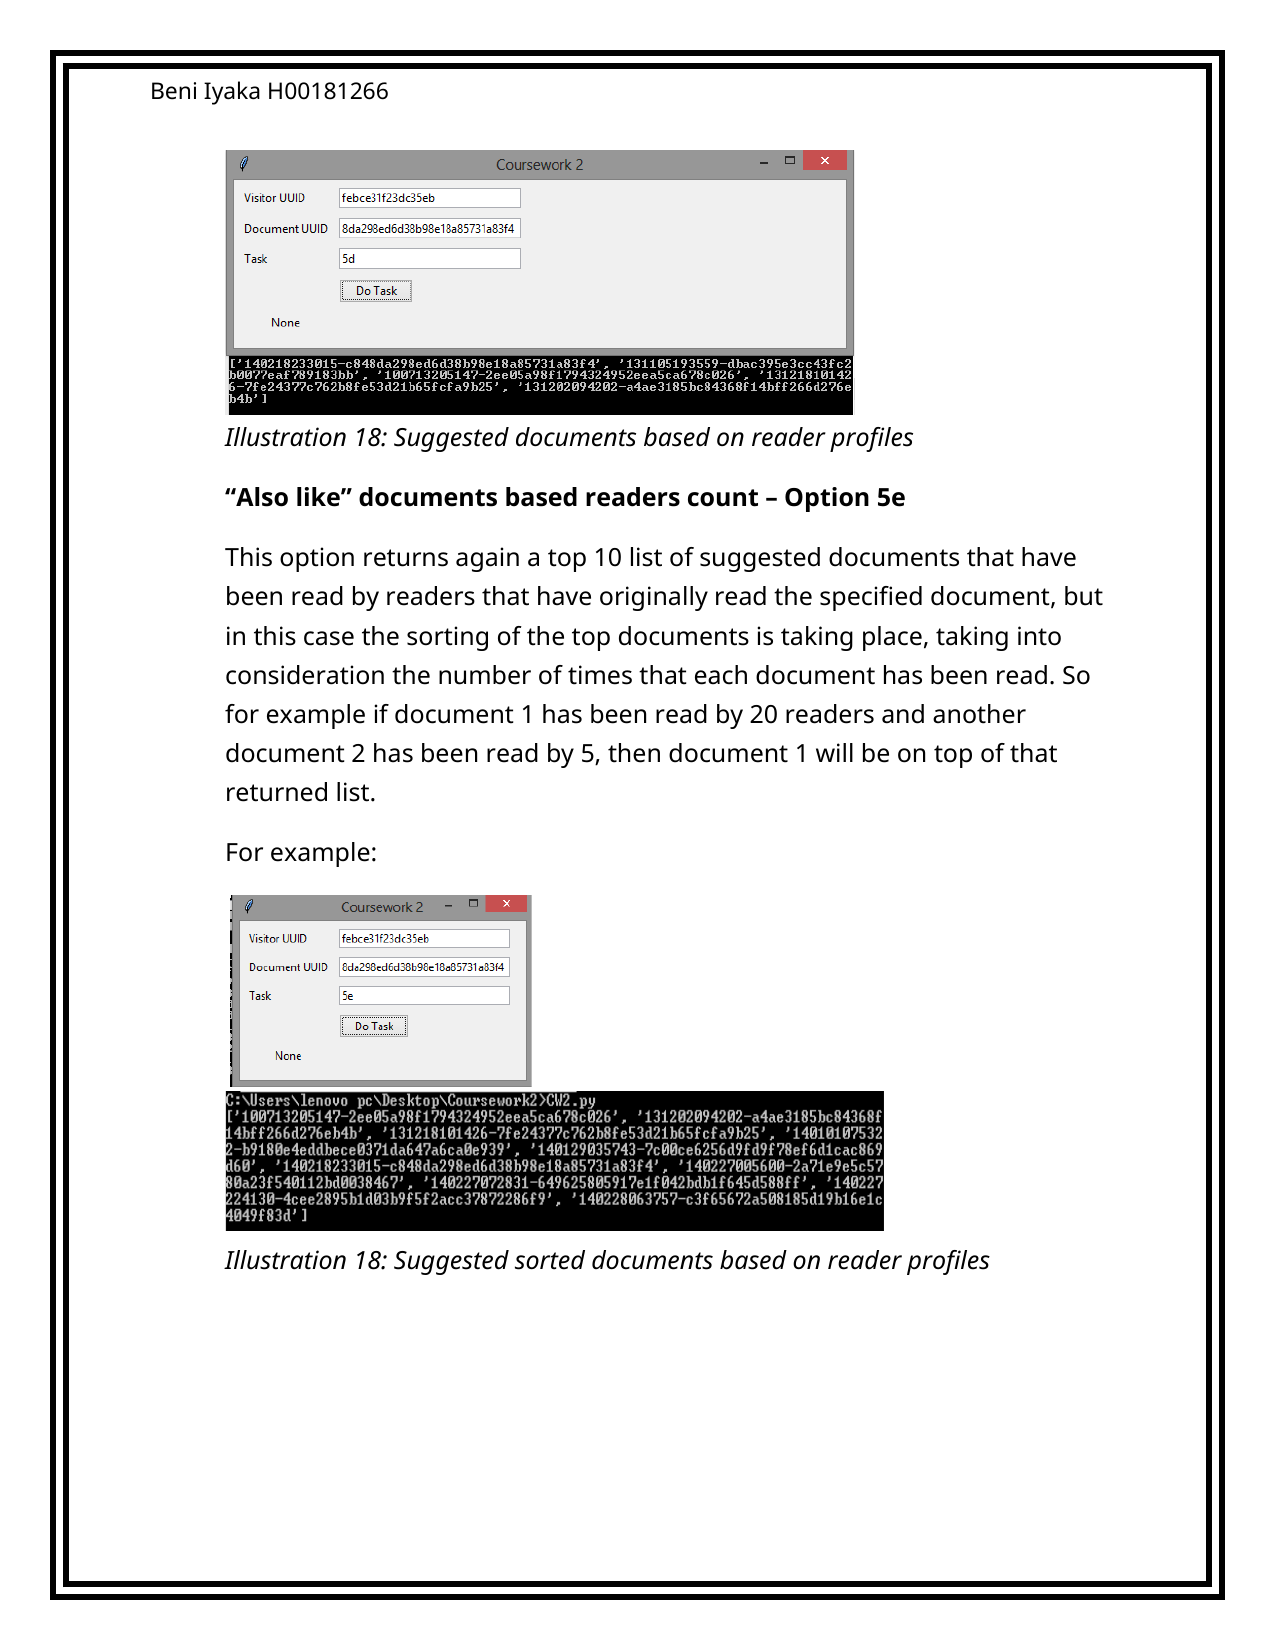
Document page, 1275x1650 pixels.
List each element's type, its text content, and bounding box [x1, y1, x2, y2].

text “Also like” documents based readers count – Option 5e [225, 480, 1125, 514]
picture [230, 895, 532, 1087]
picture [225, 150, 855, 415]
picture [225, 1091, 885, 1231]
text This option returns again a top 10 list of suggested documents that have been read by readers that have originally read the specified document, but in this case the sorting of the top documents is taking place, taking into consideration the number of times that each document has been read. So for example if document 1 has been read by 20 readers and another document 2 has been read by 5, then document 1 will be on top of that returned list. [225, 540, 1125, 809]
text For example: [225, 835, 1125, 869]
